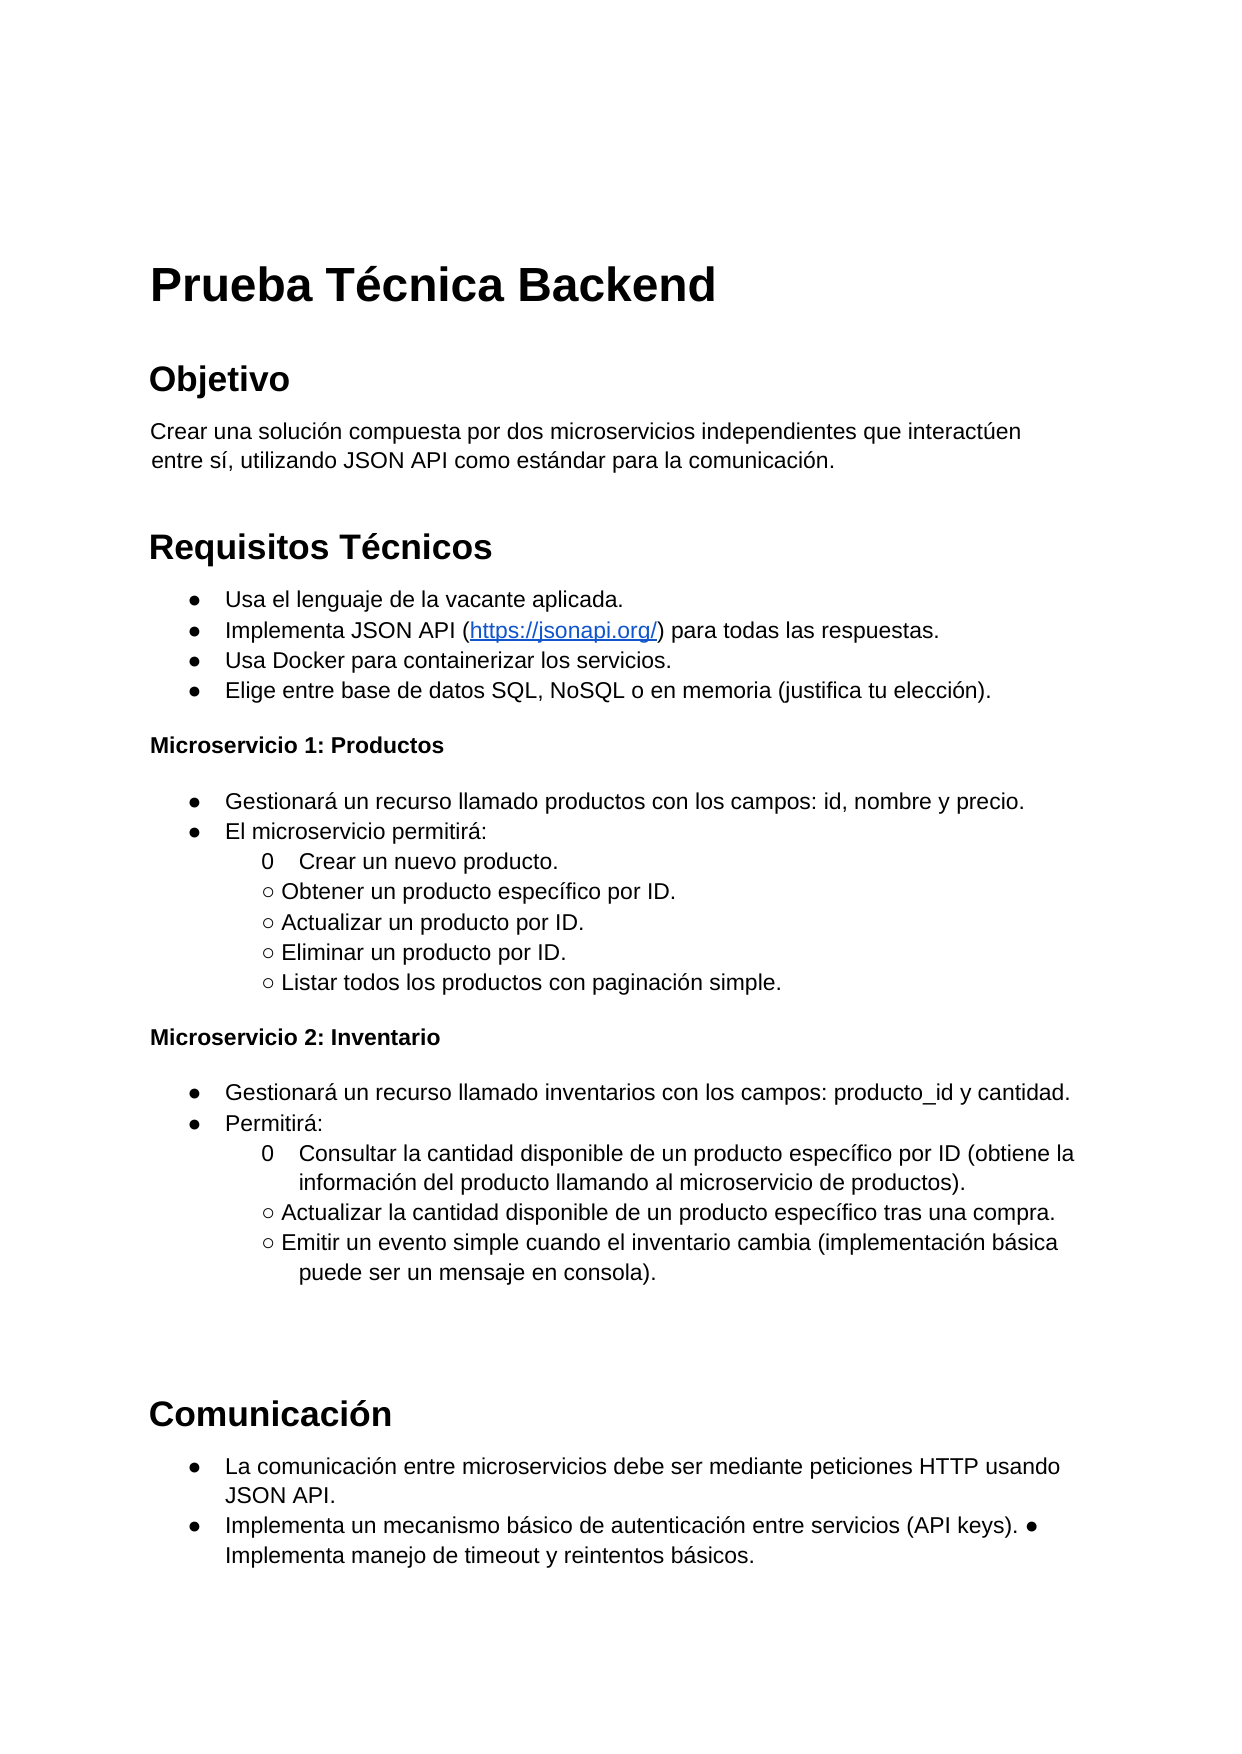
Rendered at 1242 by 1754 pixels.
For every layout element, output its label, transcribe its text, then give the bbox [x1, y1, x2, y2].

list Crear un nuevo producto. [261, 848, 1079, 874]
text ○ Eliminar un producto por ID. [261, 939, 1079, 965]
list La comunicación entre microservicios debe ser mediante peticiones HTTP usando JSON API. [187, 1453, 1079, 1509]
text ○ Emitir un evento simple cuando el inventario cambia (implementación básica puede ser un mensaje en consola). [261, 1229, 1079, 1285]
text ○ Listar todos los productos con paginación simple. [261, 969, 1079, 995]
list Implementa un mecanismo básico de autenticación entre servicios (API keys). ● Implementa manejo de timeout y reintentos básicos. [187, 1512, 1079, 1568]
list Gestionará un recurso llamado productos con los campos: id, nombre y precio. [187, 788, 1079, 814]
text ○ Obtener un producto específico por ID. [261, 878, 1079, 904]
list Permitirá: [187, 1109, 1079, 1136]
list Usa Docker para containerizar los servicios. [187, 647, 1079, 673]
list Elige entre base de datos SQL, NoSQL o en memoria (justifica tu elección). [187, 677, 1079, 703]
list Usa el lenguaje de la vacante aplicada. [187, 586, 1079, 613]
text Microservicio 2: Inventario [150, 1024, 1079, 1050]
list Consultar la cantidad disponible de un producto específico por ID (obtiene la información del producto llamando al microservicio de productos). [261, 1140, 1079, 1195]
subtitle Objetivo [148, 358, 1079, 399]
list Implementa JSON API (https://jsonapi.org/) para todas las respuestas. [187, 617, 1079, 643]
text Microservicio 1: Productos [150, 732, 1079, 759]
text ○ Actualizar un producto por ID. [261, 908, 1079, 935]
text Prueba Técnica Backend [150, 256, 1079, 311]
list El microservicio permitirá: [187, 818, 1079, 844]
subtitle Requisitos Técnicos [148, 526, 1079, 567]
text Crear una solución compuesta por dos microservicios independientes que interactúen entre sí, utilizando JSON API como estándar para la comunicación. [150, 418, 1079, 473]
text ○ Actualizar la cantidad disponible de un producto específico tras una compra. [261, 1199, 1079, 1226]
list Gestionará un recurso llamado inventarios con los campos: producto_id y cantidad. [187, 1079, 1079, 1106]
subtitle Comunicación [148, 1393, 1079, 1434]
